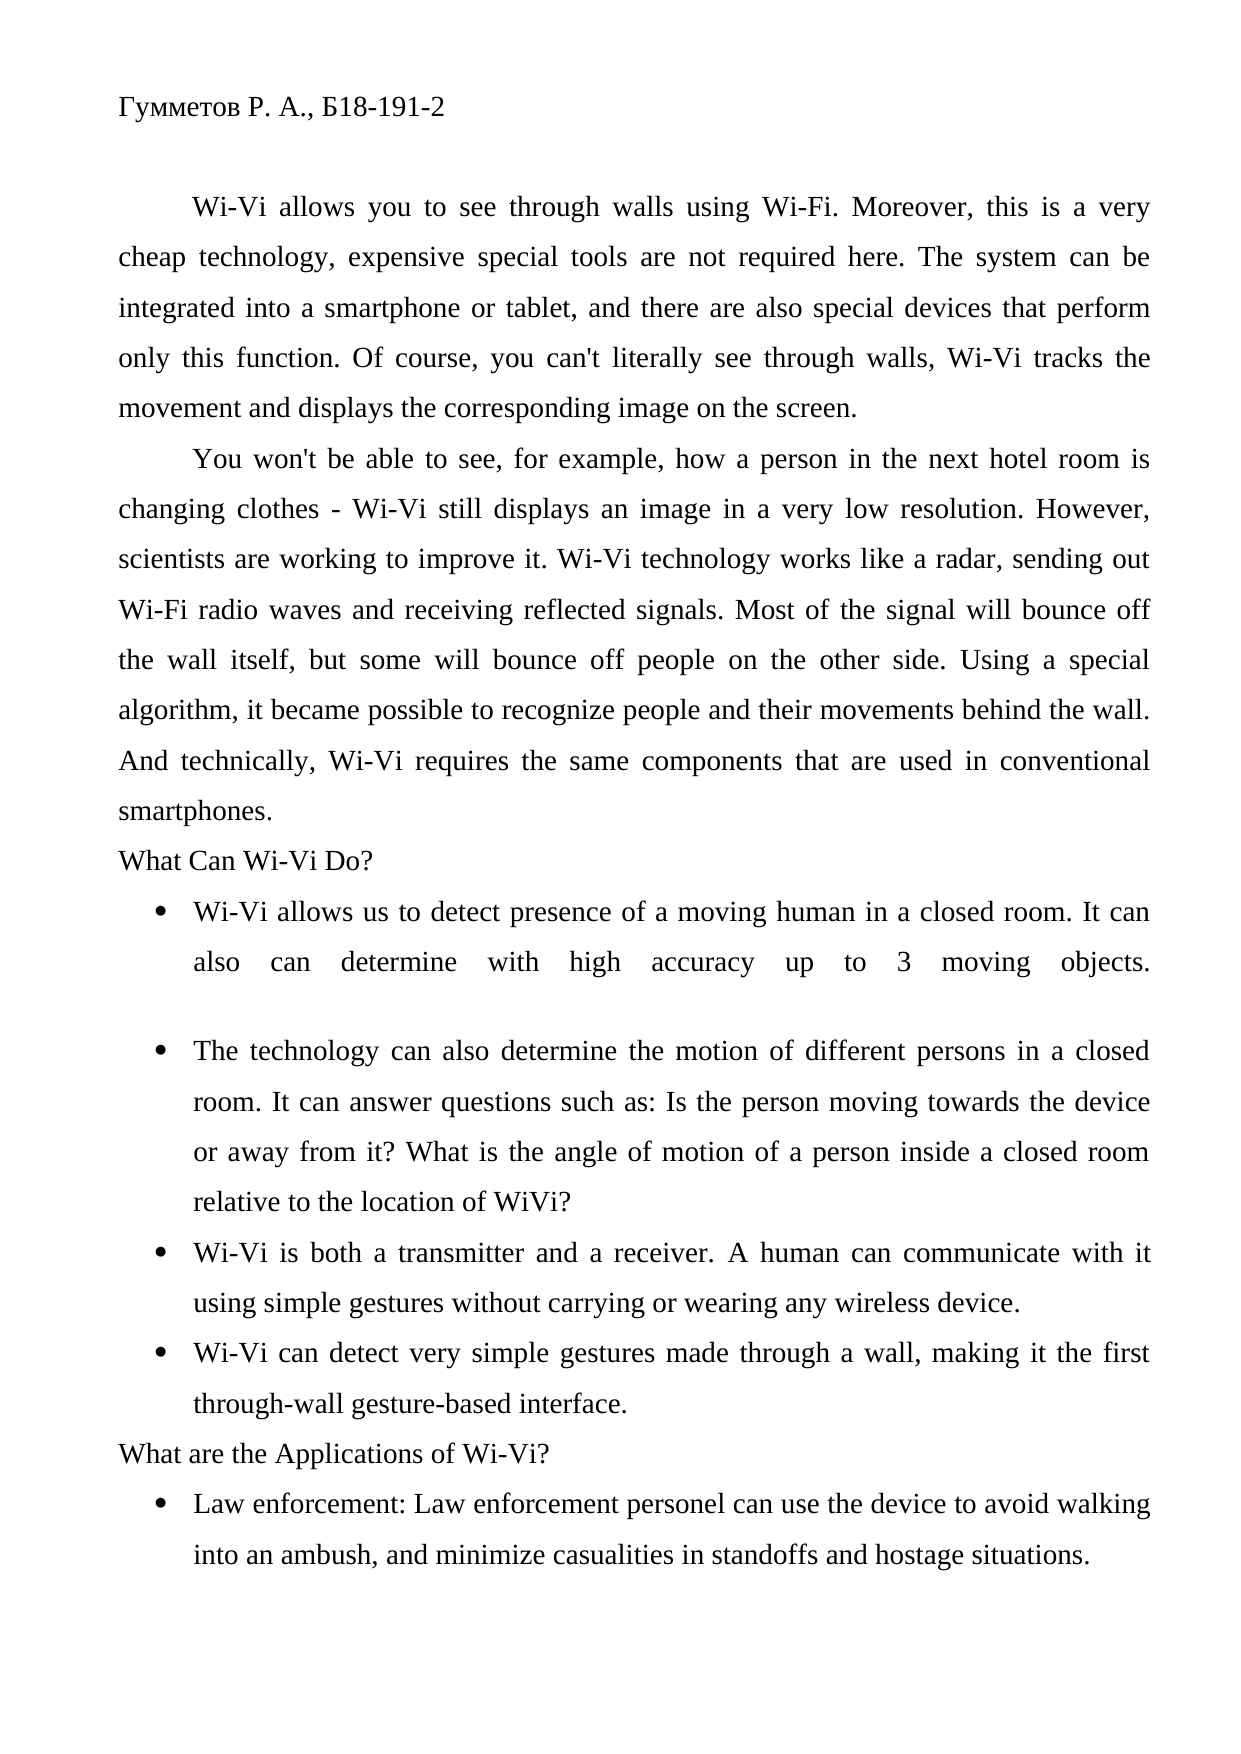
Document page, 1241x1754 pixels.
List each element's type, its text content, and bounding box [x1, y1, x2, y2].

text You won't be able to see, for example, how a person in the next hotel room is changing clothes - Wi-Vi still displays an image in a very low resolution. However, scientists are working to improve it. Wi-Vi technology works like a radar, sending out Wi-Fi radio waves and receiving reflected signals. Most of the signal will bounce off the wall itself, but some will bounce off people on the other side. Using a special algorithm, it became possible to recognize people and their movements behind the wall. And technically, Wi-Vi requires the same components that are used in conventional smartphones. [118, 441, 1152, 827]
list The technology can also determine the motion of different persons in a closed room. It can answer questions such as: Is the person moving towards the device or away from it? What is the angle of motion of a person inside a closed room relative to the location of WiVi? [156, 1033, 1152, 1218]
list Wi-Vi can detect very simple gestures made through a wall, making it the first through-wall gesture-based interface. [156, 1336, 1152, 1419]
text What Can Wi-Vi Do? [118, 843, 1152, 877]
text What are the Applications of Wi-Vi? [118, 1436, 1152, 1470]
text Гумметов Р. А., Б18-191-2 [118, 89, 1152, 122]
list Wi-Vi is both a transmitter and a receiver. A human can communicate with it using simple gestures without carrying or wearing any wireless device. [156, 1235, 1152, 1319]
text Wi-Vi allows you to see through walls using Wi-Fi. Moreover, this is a very cheap technology, expensive special tools are not required here. The system can be integrated into a smartphone or tablet, and there are also special devices that perform only this function. Of course, you can't literally see through walls, Wi-Vi tracks the movement and displays the corresponding image on the screen. [118, 189, 1152, 424]
list Wi-Vi allows us to detect presence of a moving human in a closed room. It can also can determine with high accuracy up to 3 moving objects. [156, 894, 1152, 1019]
list Law enforcement: Law enforcement personel can use the device to avoid walking into an ambush, and minimize casualities in standoffs and hostage situations. [156, 1487, 1152, 1571]
